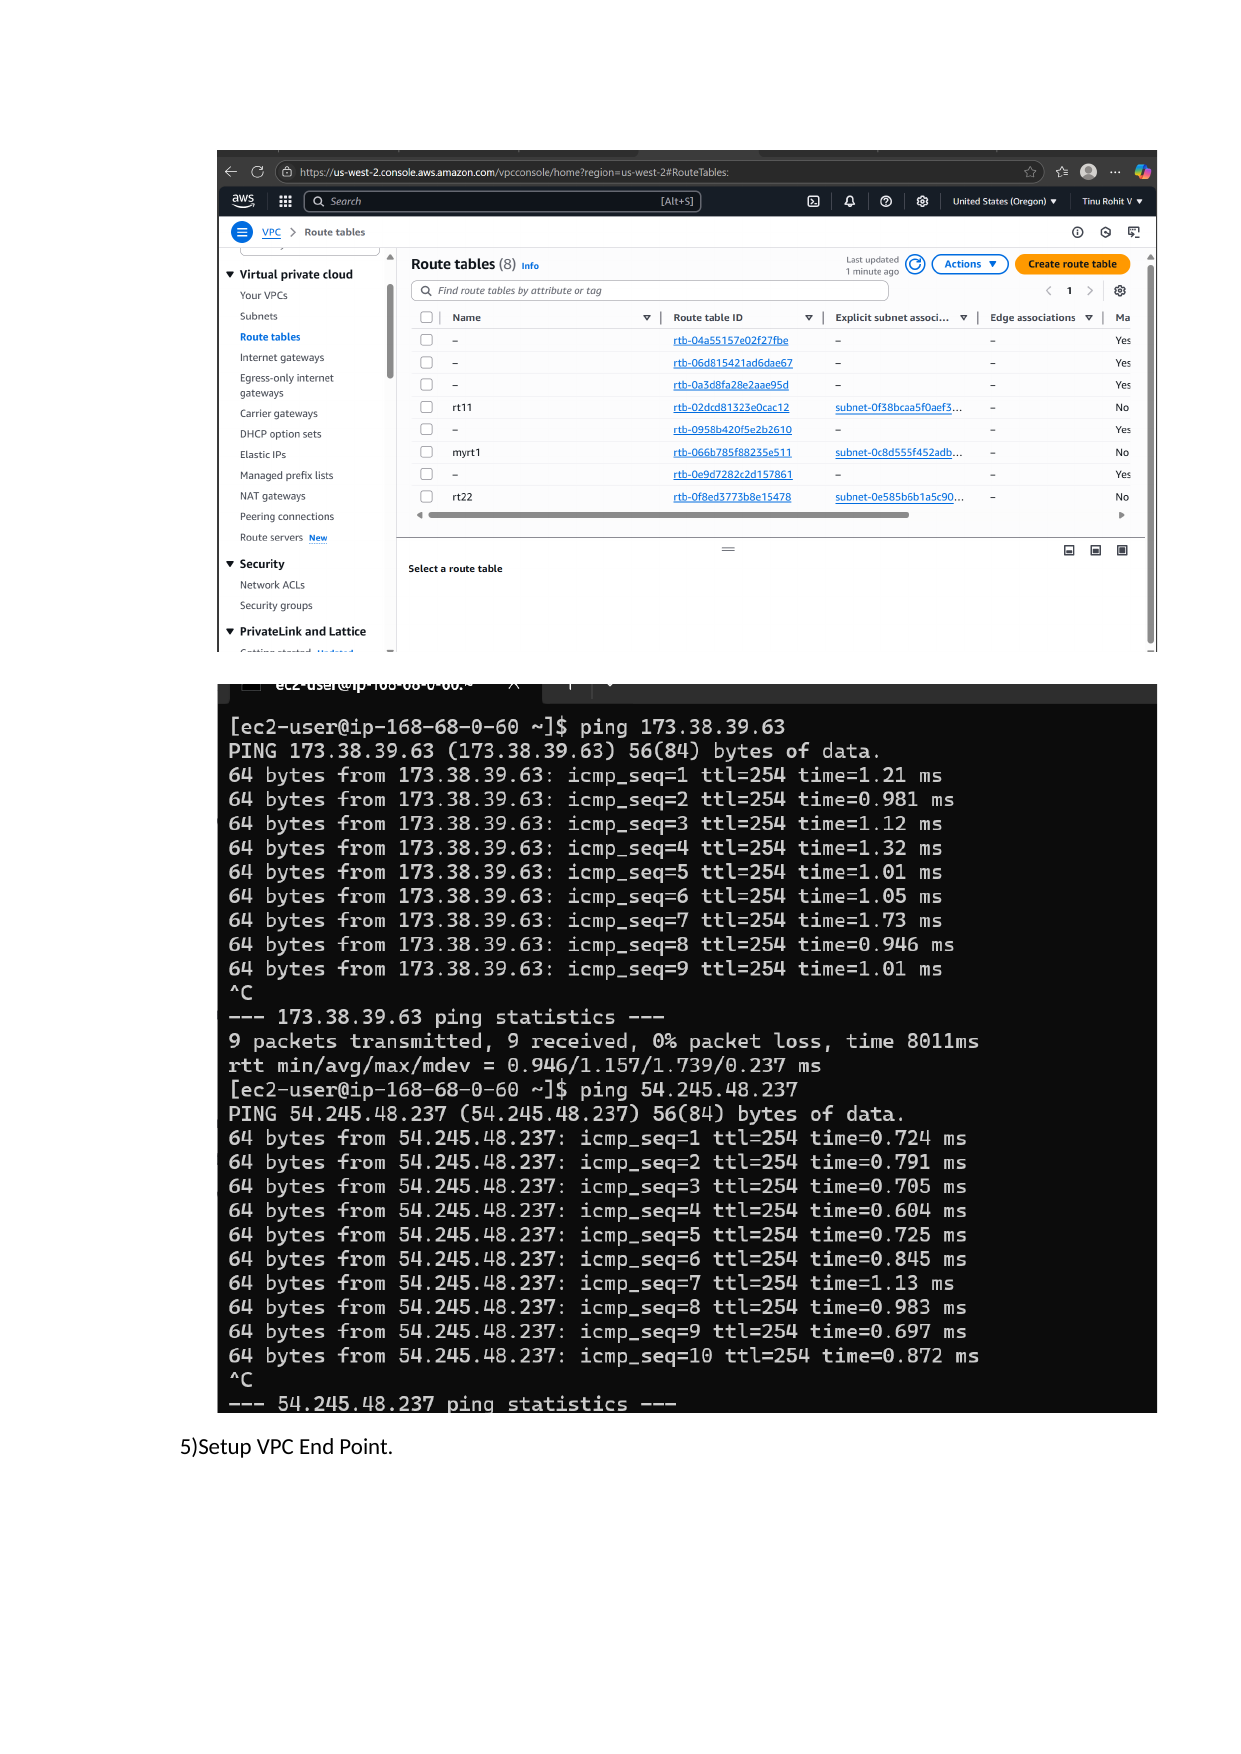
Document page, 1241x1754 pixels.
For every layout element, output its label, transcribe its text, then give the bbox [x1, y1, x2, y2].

picture [217, 684, 1158, 1413]
text 5)Setup VPC End Point. [179, 1432, 1090, 1460]
picture [217, 150, 1158, 652]
